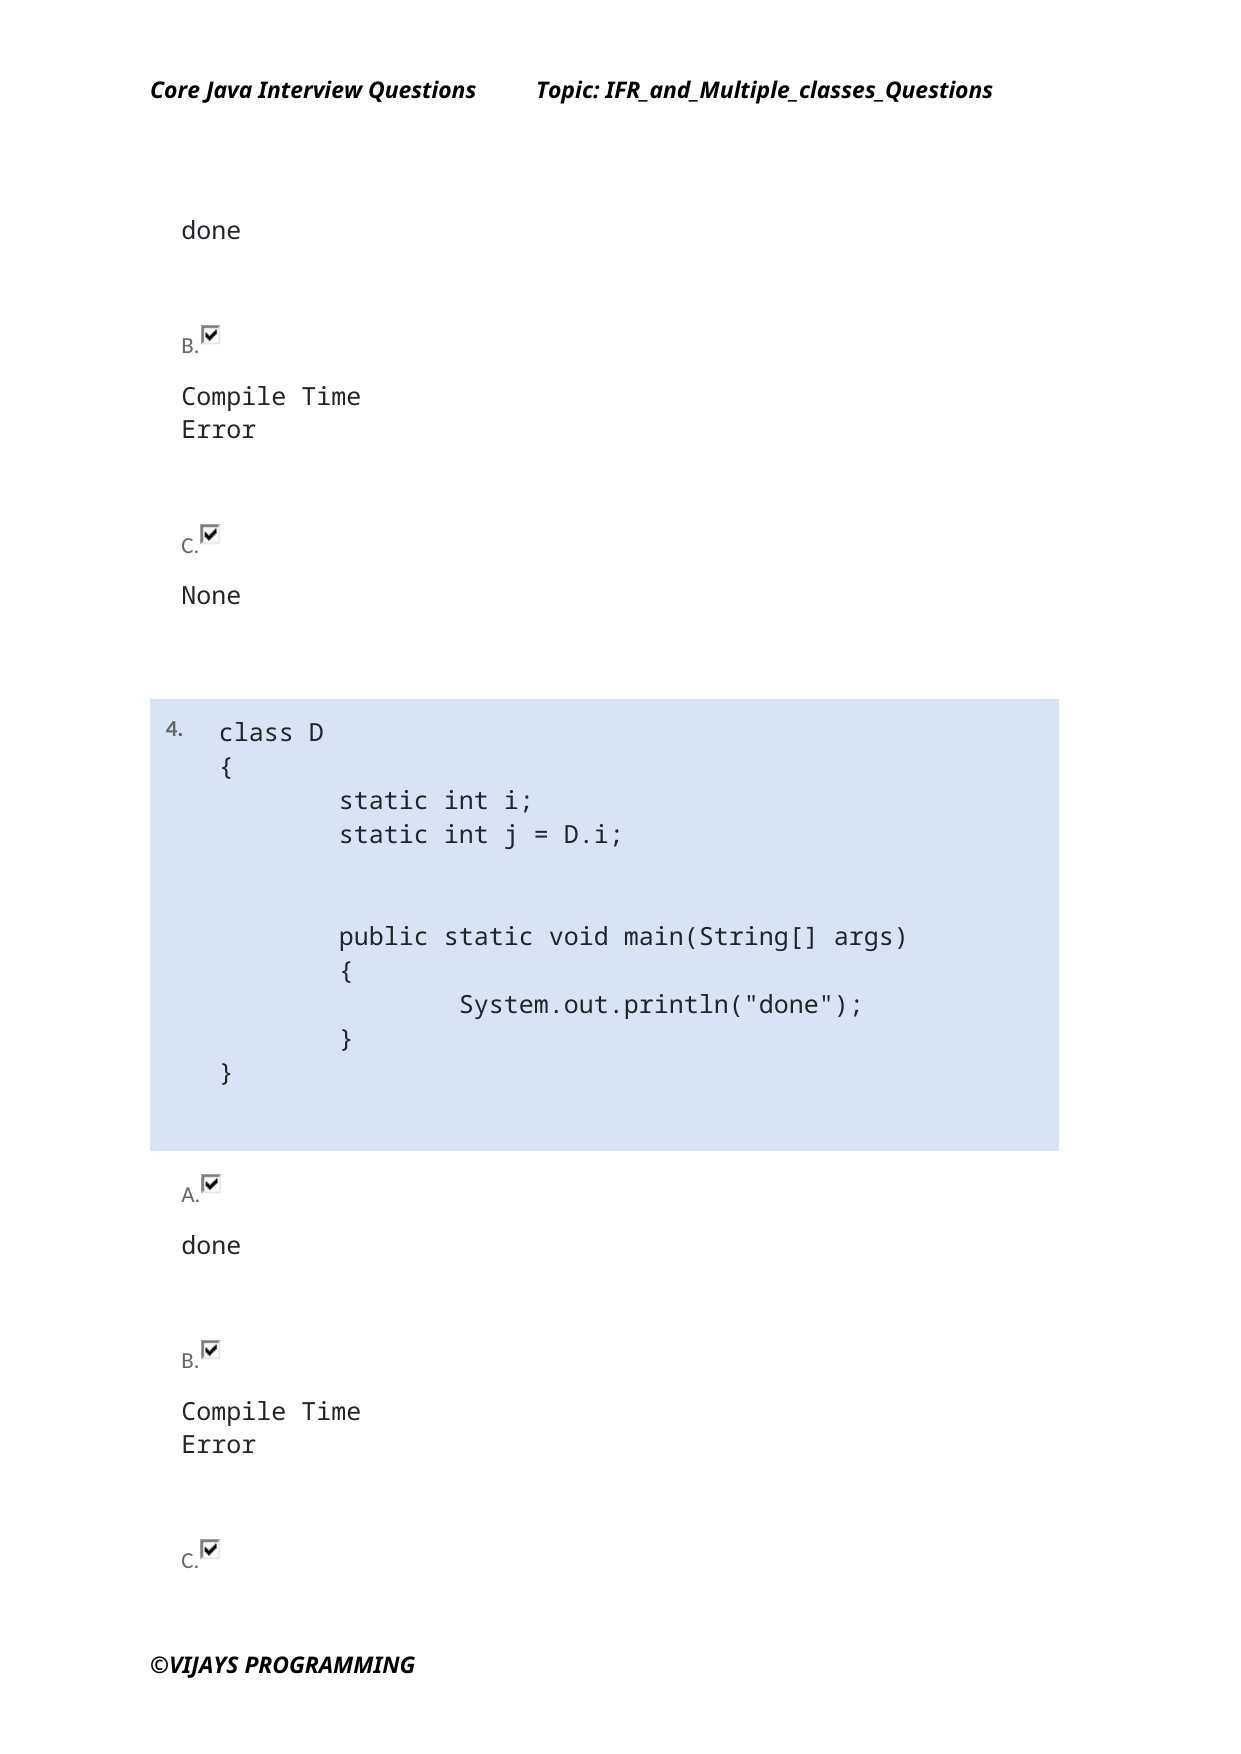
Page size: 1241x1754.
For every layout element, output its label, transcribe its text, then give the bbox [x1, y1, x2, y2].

table_cell class D { static int i; static int j = D.i; public static void main(String[] args) { System.out.println("done"); } } [203, 699, 1059, 1151]
table_cell [150, 150, 1090, 698]
table_cell 4. [150, 699, 203, 1151]
table_cell [150, 1151, 1090, 1589]
